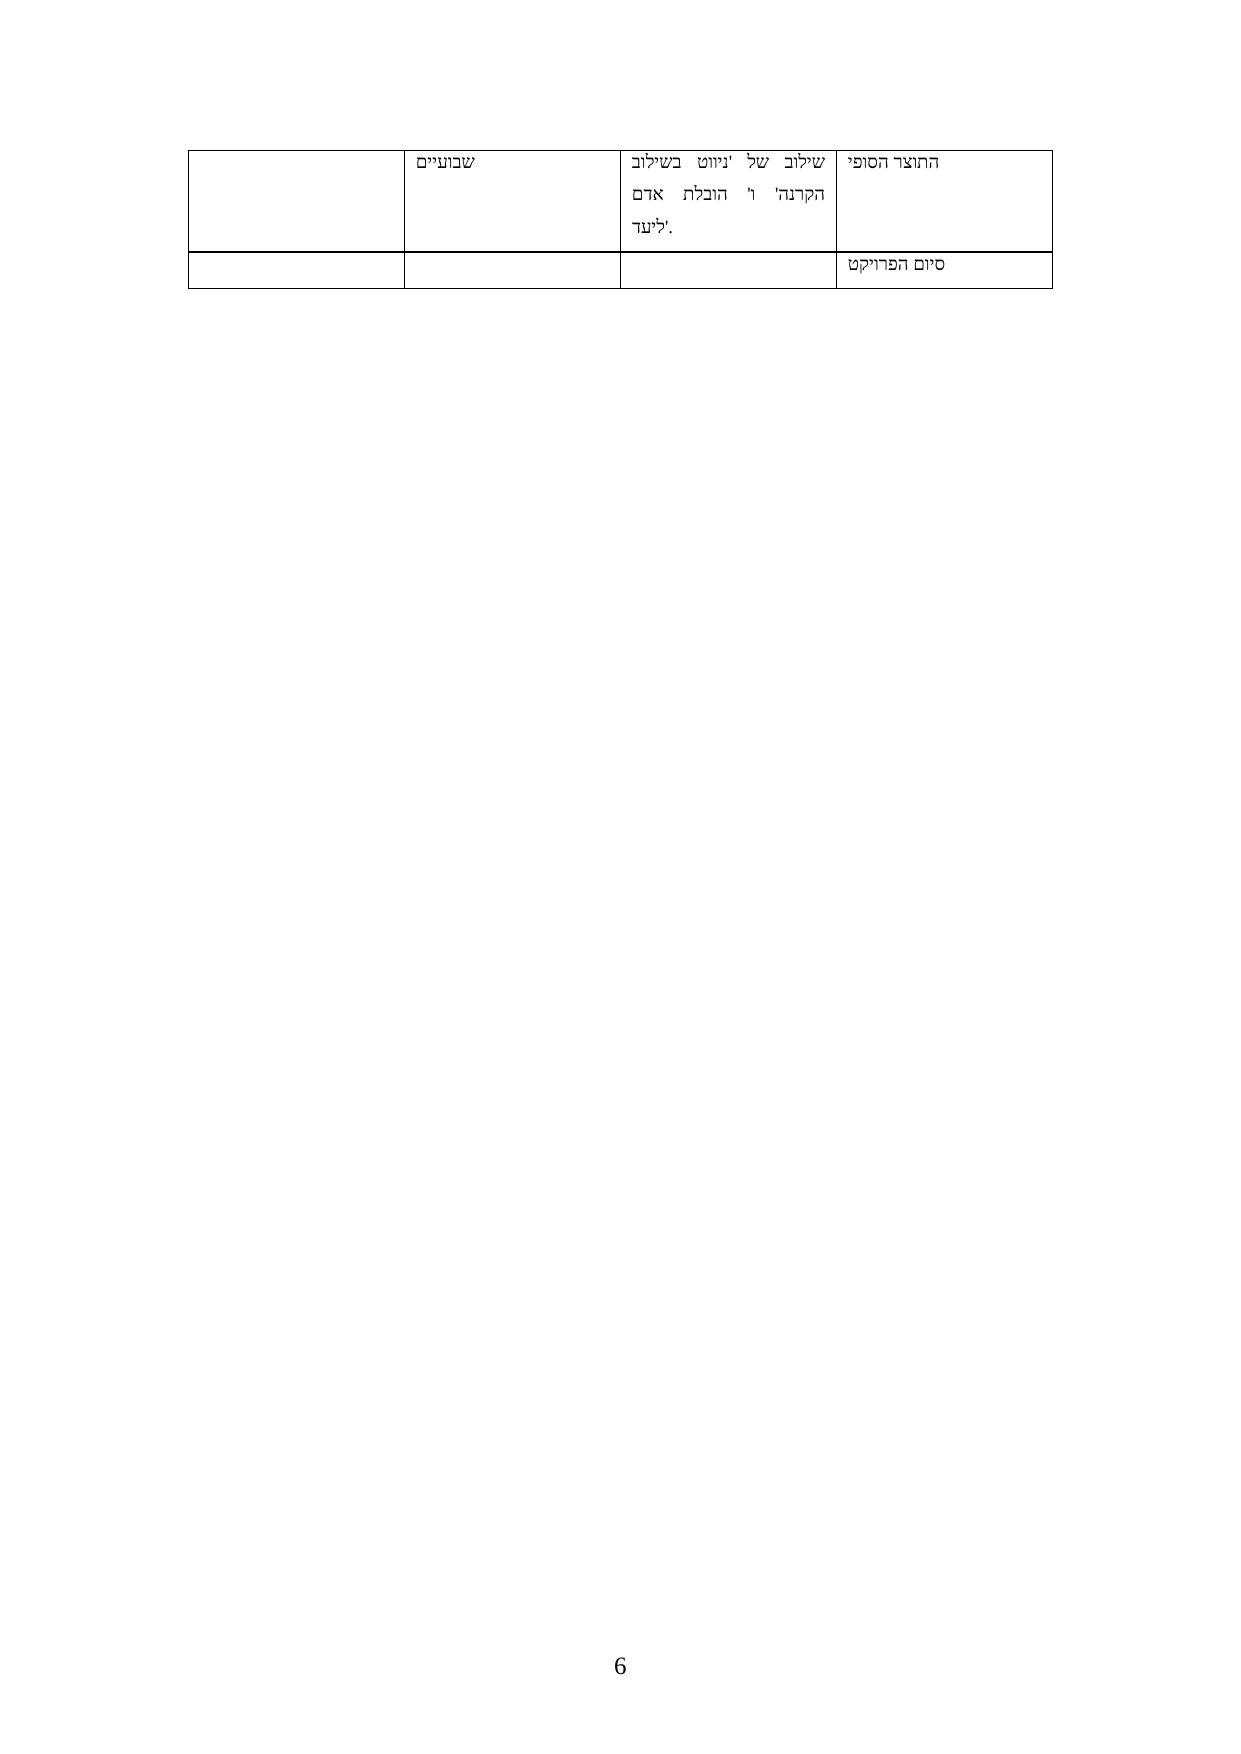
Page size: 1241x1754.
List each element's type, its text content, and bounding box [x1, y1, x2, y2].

table_cell סיום הפרויקט [837, 253, 1052, 288]
table_cell שילוב של 'ניווט בשילוב הקרנה' ו' הובלת אדם ליעד'. [621, 151, 836, 251]
table_cell [405, 253, 620, 288]
table_cell [189, 253, 404, 288]
table_cell [621, 253, 836, 288]
table_cell התוצר הסופי [837, 151, 1052, 251]
table_cell שבועיים [405, 151, 620, 251]
table_cell [189, 151, 404, 251]
